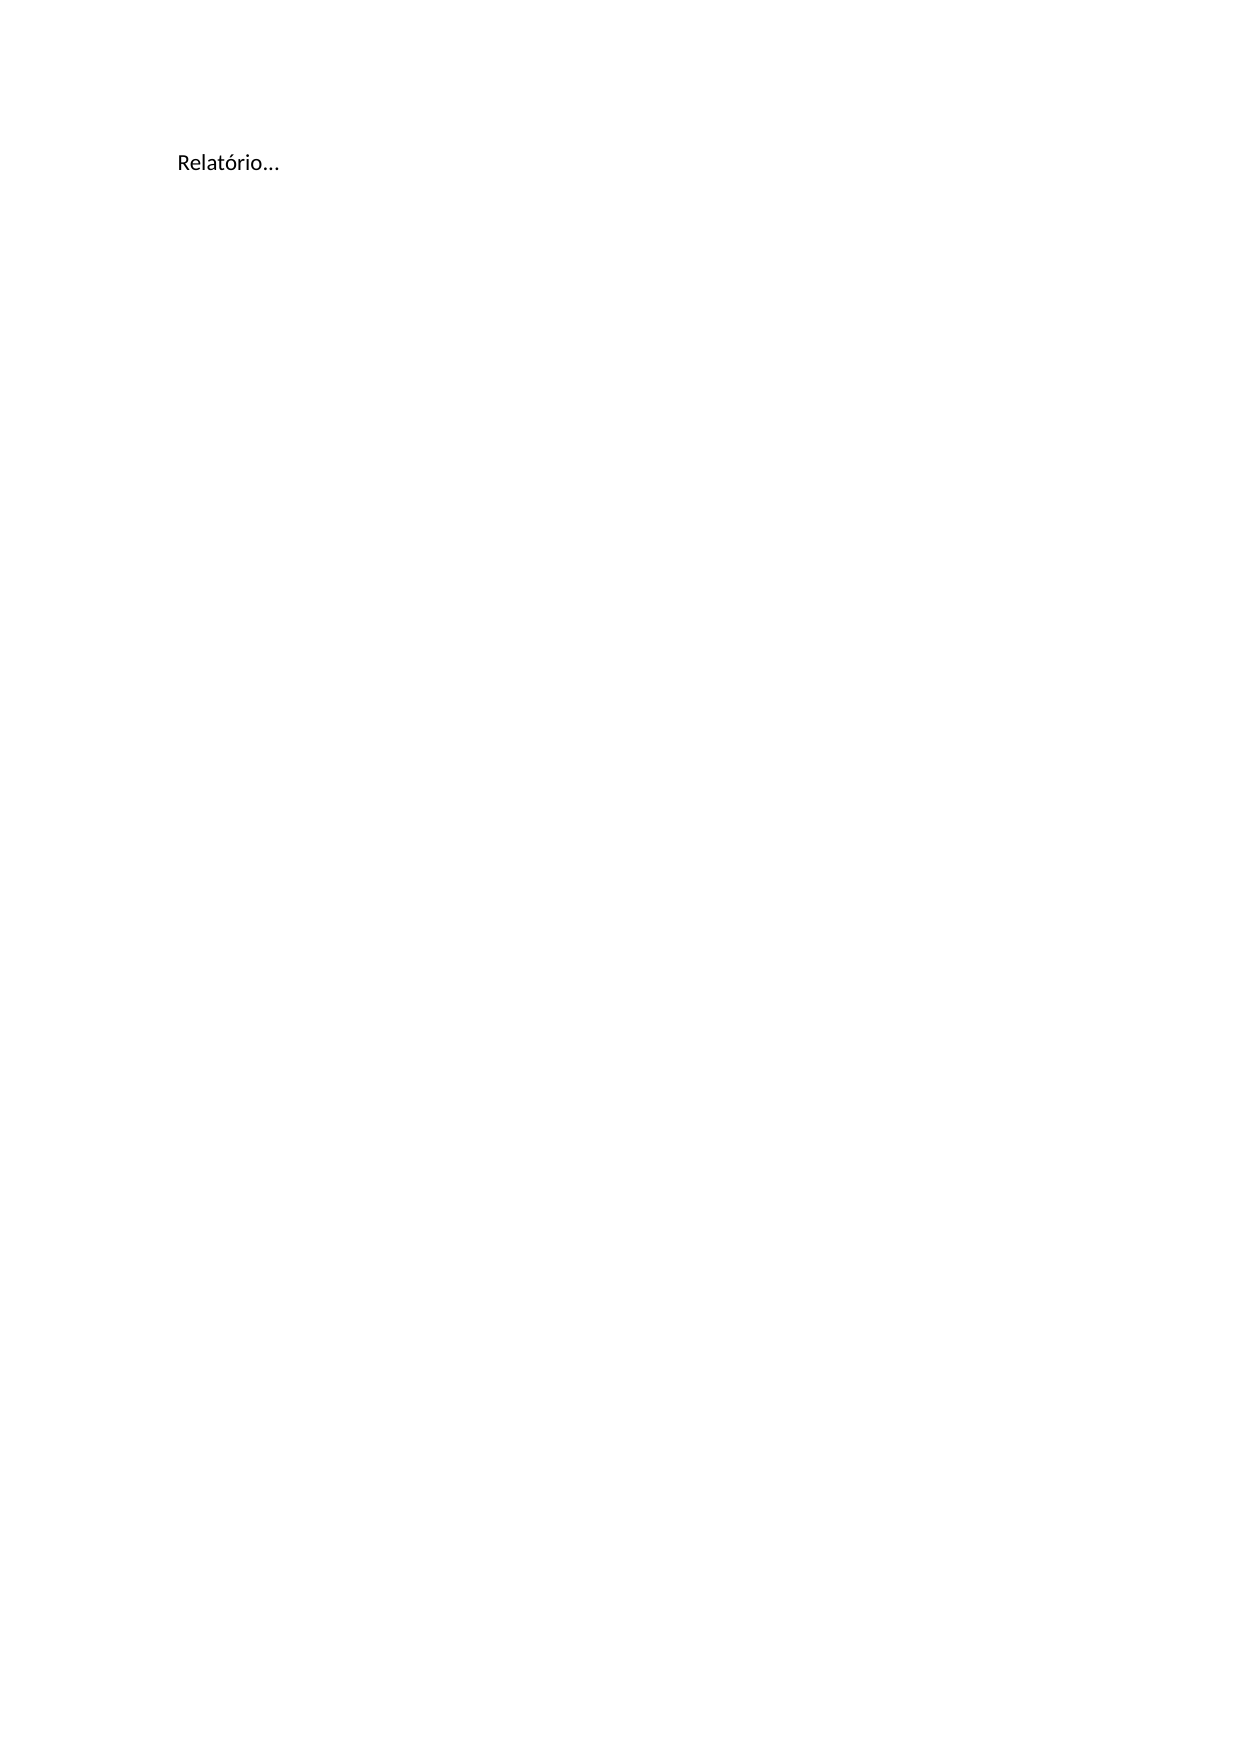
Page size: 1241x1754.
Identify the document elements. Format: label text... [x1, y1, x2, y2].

text Relatório... [177, 148, 1063, 176]
